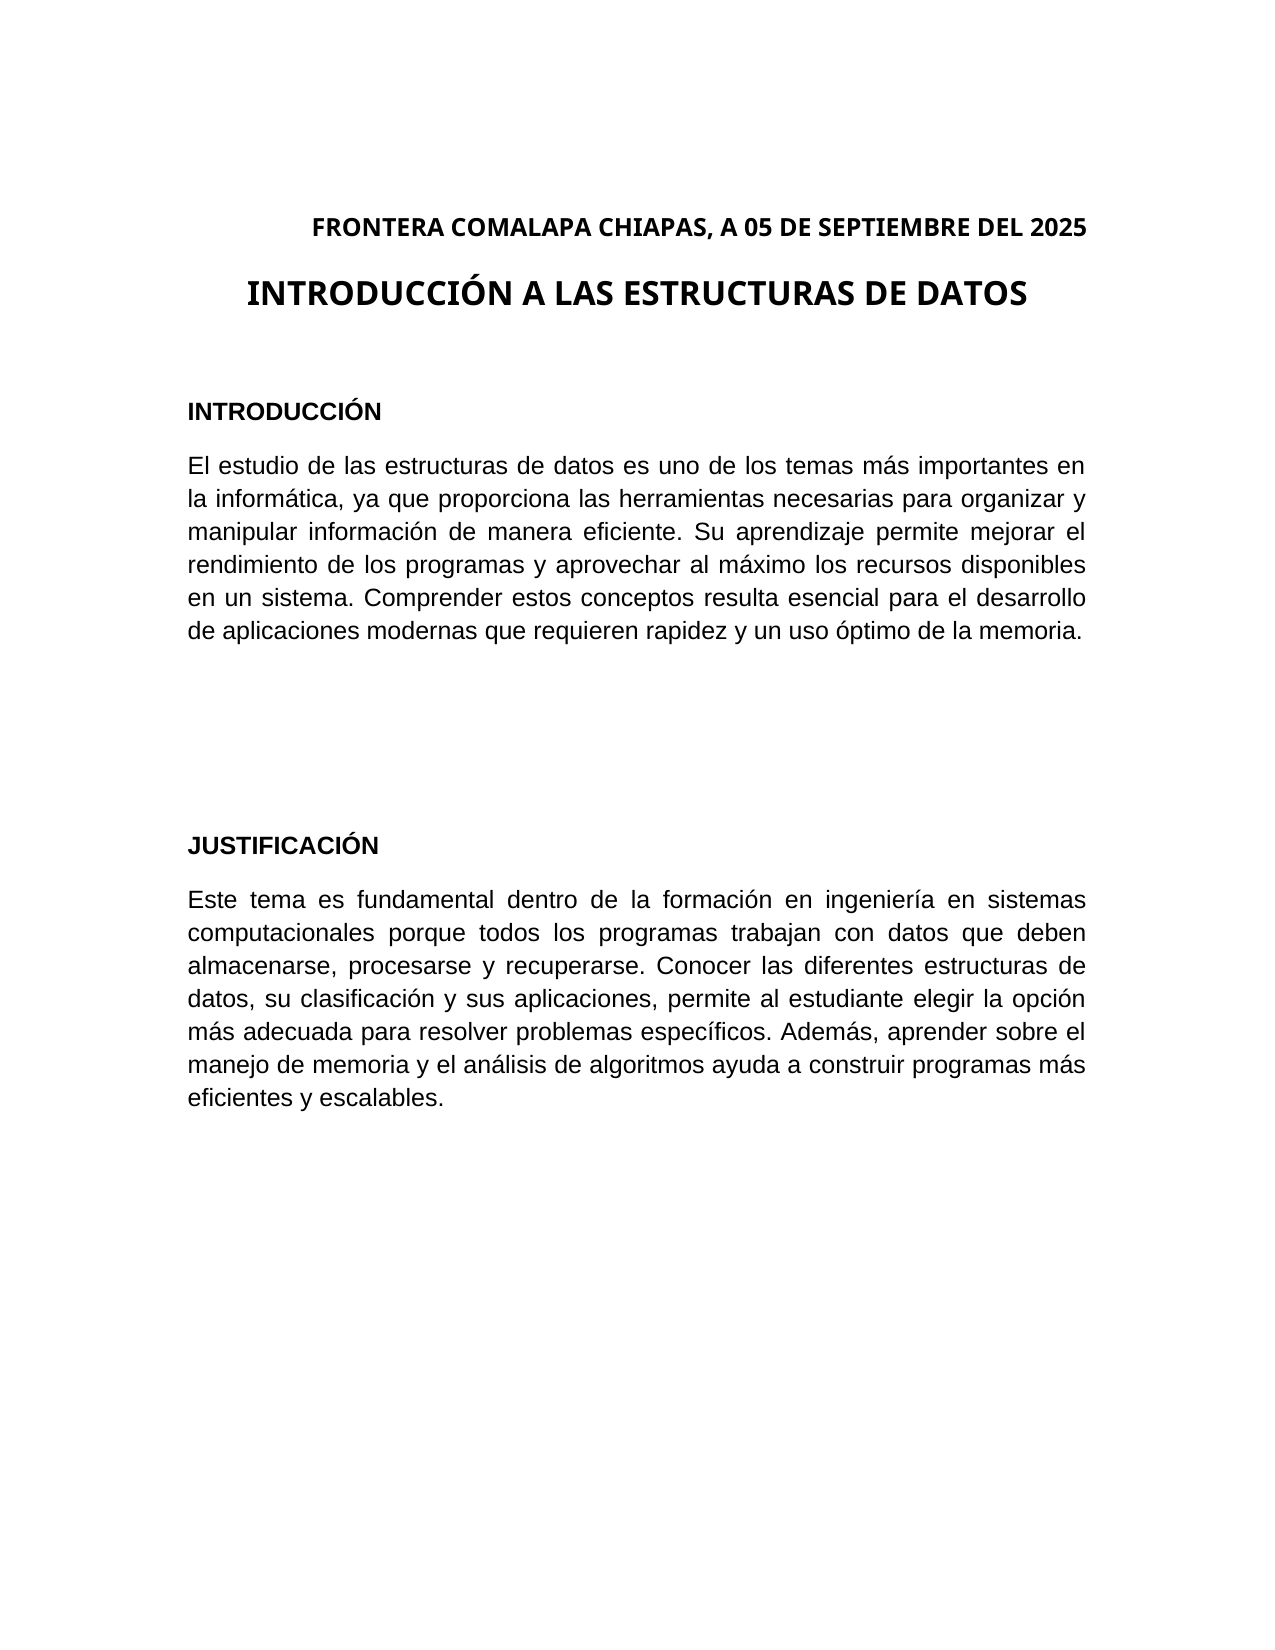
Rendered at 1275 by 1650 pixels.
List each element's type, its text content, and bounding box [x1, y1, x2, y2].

text El estudio de las estructuras de datos es uno de los temas más importantes en la informática, ya que proporciona las herramientas necesarias para organizar y manipular información de manera eficiente. Su aprendizaje permite mejorar el rendimiento de los programas y aprovechar al máximo los recursos disponibles en un sistema. Comprender estos conceptos resulta esencial para el desarrollo de aplicaciones modernas que requieren rapidez y un uso óptimo de la memoria. [187, 451, 1087, 644]
text INTRODUCCIÓN A LAS ESTRUCTURAS DE DATOS [187, 270, 1087, 315]
text FRONTERA COMALAPA CHIAPAS, A 05 DE SEPTIEMBRE DEL 2025 [187, 210, 1087, 244]
text JUSTIFICACIÓN [187, 831, 1087, 860]
text INTRODUCCIÓN [187, 397, 1087, 426]
text Este tema es fundamental dentro de la formación en ingeniería en sistemas computacionales porque todos los programas trabajan con datos que deben almacenarse, procesarse y recuperarse. Conocer las diferentes estructuras de datos, su clasificación y sus aplicaciones, permite al estudiante elegir la opción más adecuada para resolver problemas específicos. Además, aprender sobre el manejo de memoria y el análisis de algoritmos ayuda a construir programas más eficientes y escalables. [187, 885, 1087, 1112]
